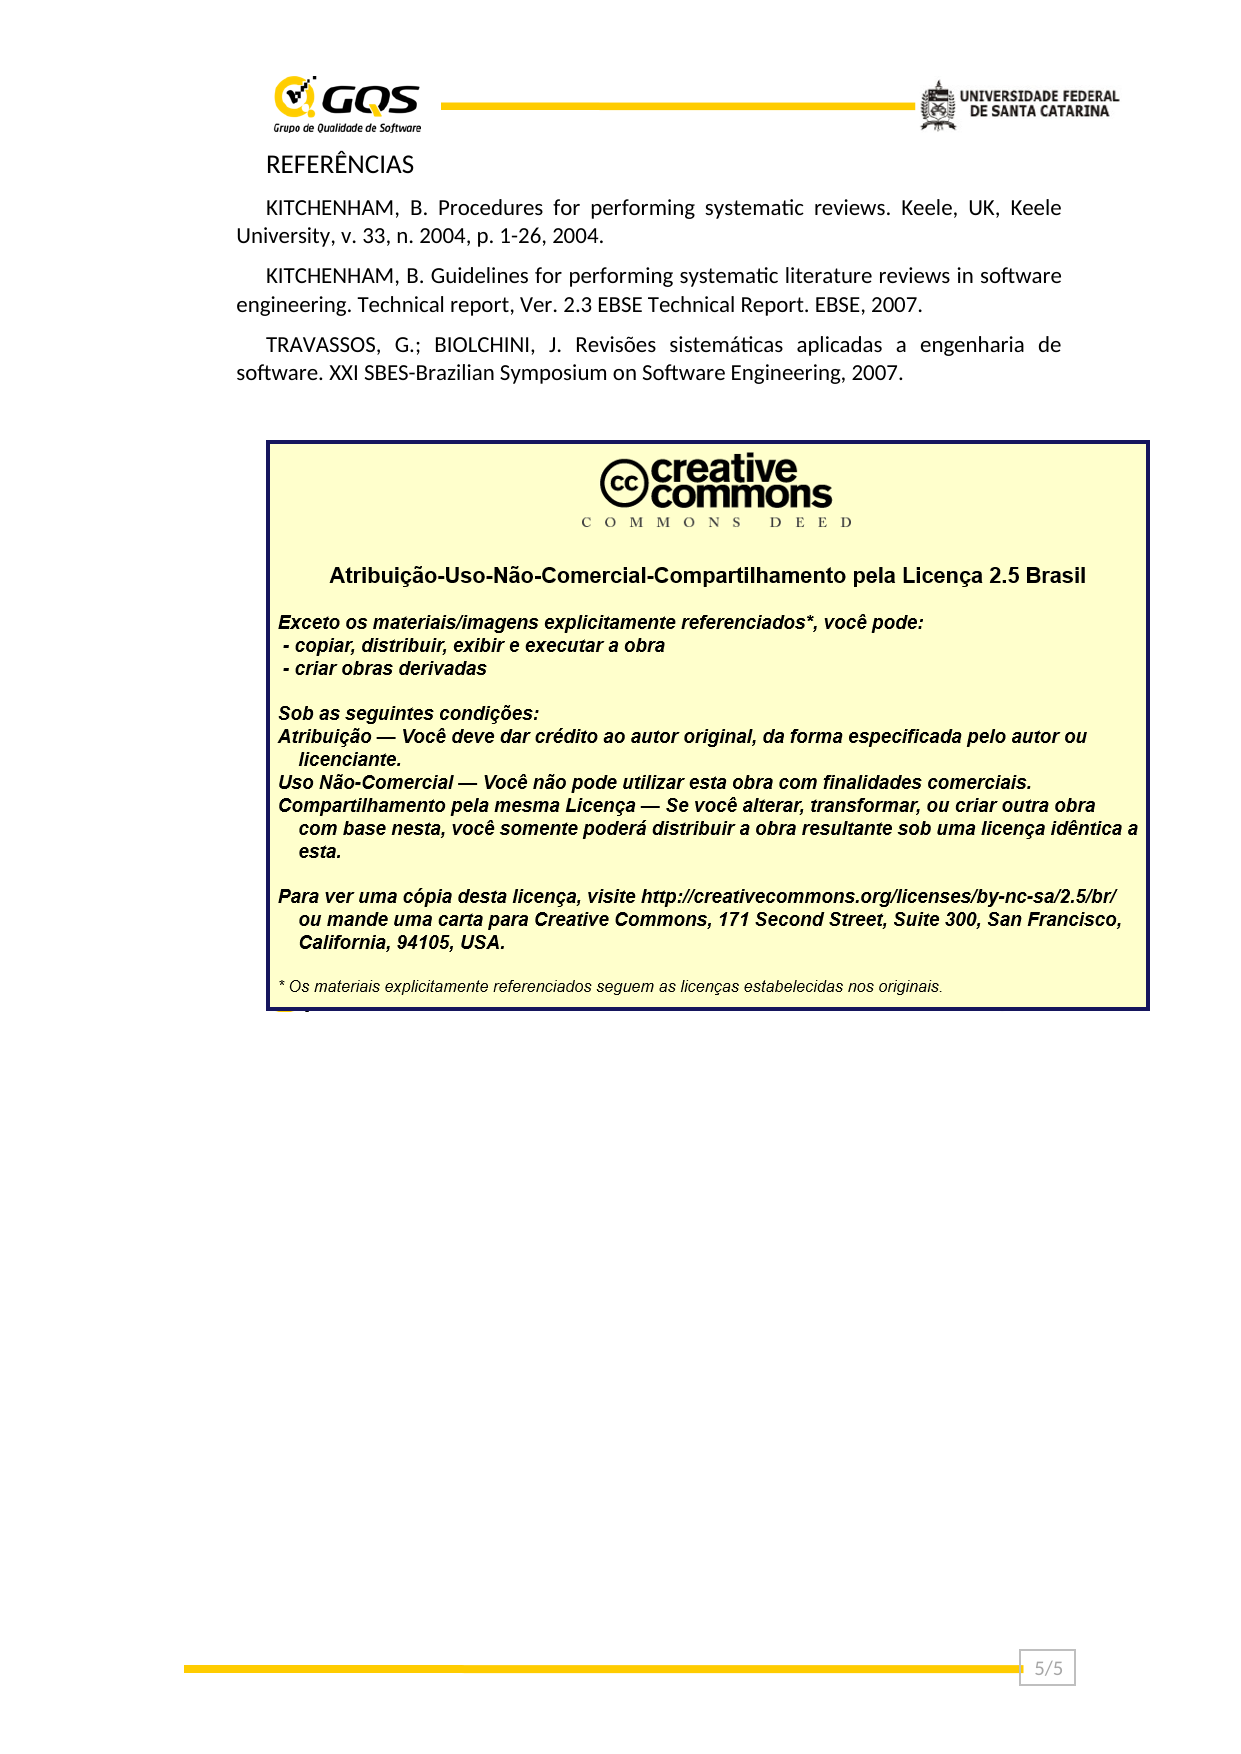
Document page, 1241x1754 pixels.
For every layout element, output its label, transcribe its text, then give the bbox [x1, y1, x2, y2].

text KITCHENHAM, B. Procedures for performing systematic reviews. Keele, UK, Keele University, v. 33, n. 2004, p. 1-26, 2004. [236, 193, 1063, 249]
picture [175, 1656, 1019, 1682]
picture [265, 73, 1122, 133]
text Referências [236, 148, 1063, 181]
picture [1021, 1656, 1027, 1682]
text KITCHENHAM, B. Guidelines for performing systematic literature reviews in software engineering. Technical report, Ver. 2.3 EBSE Technical Report. EBSE, 2007. [236, 262, 1063, 318]
text TRAVASSOS, G.; BIOLCHINI, J. Revisões sistemáticas aplicadas a engenharia de software. XXI SBES-Brazilian Symposium on Software Engineering, 2007. [236, 330, 1063, 386]
picture [265, 439, 1152, 1012]
